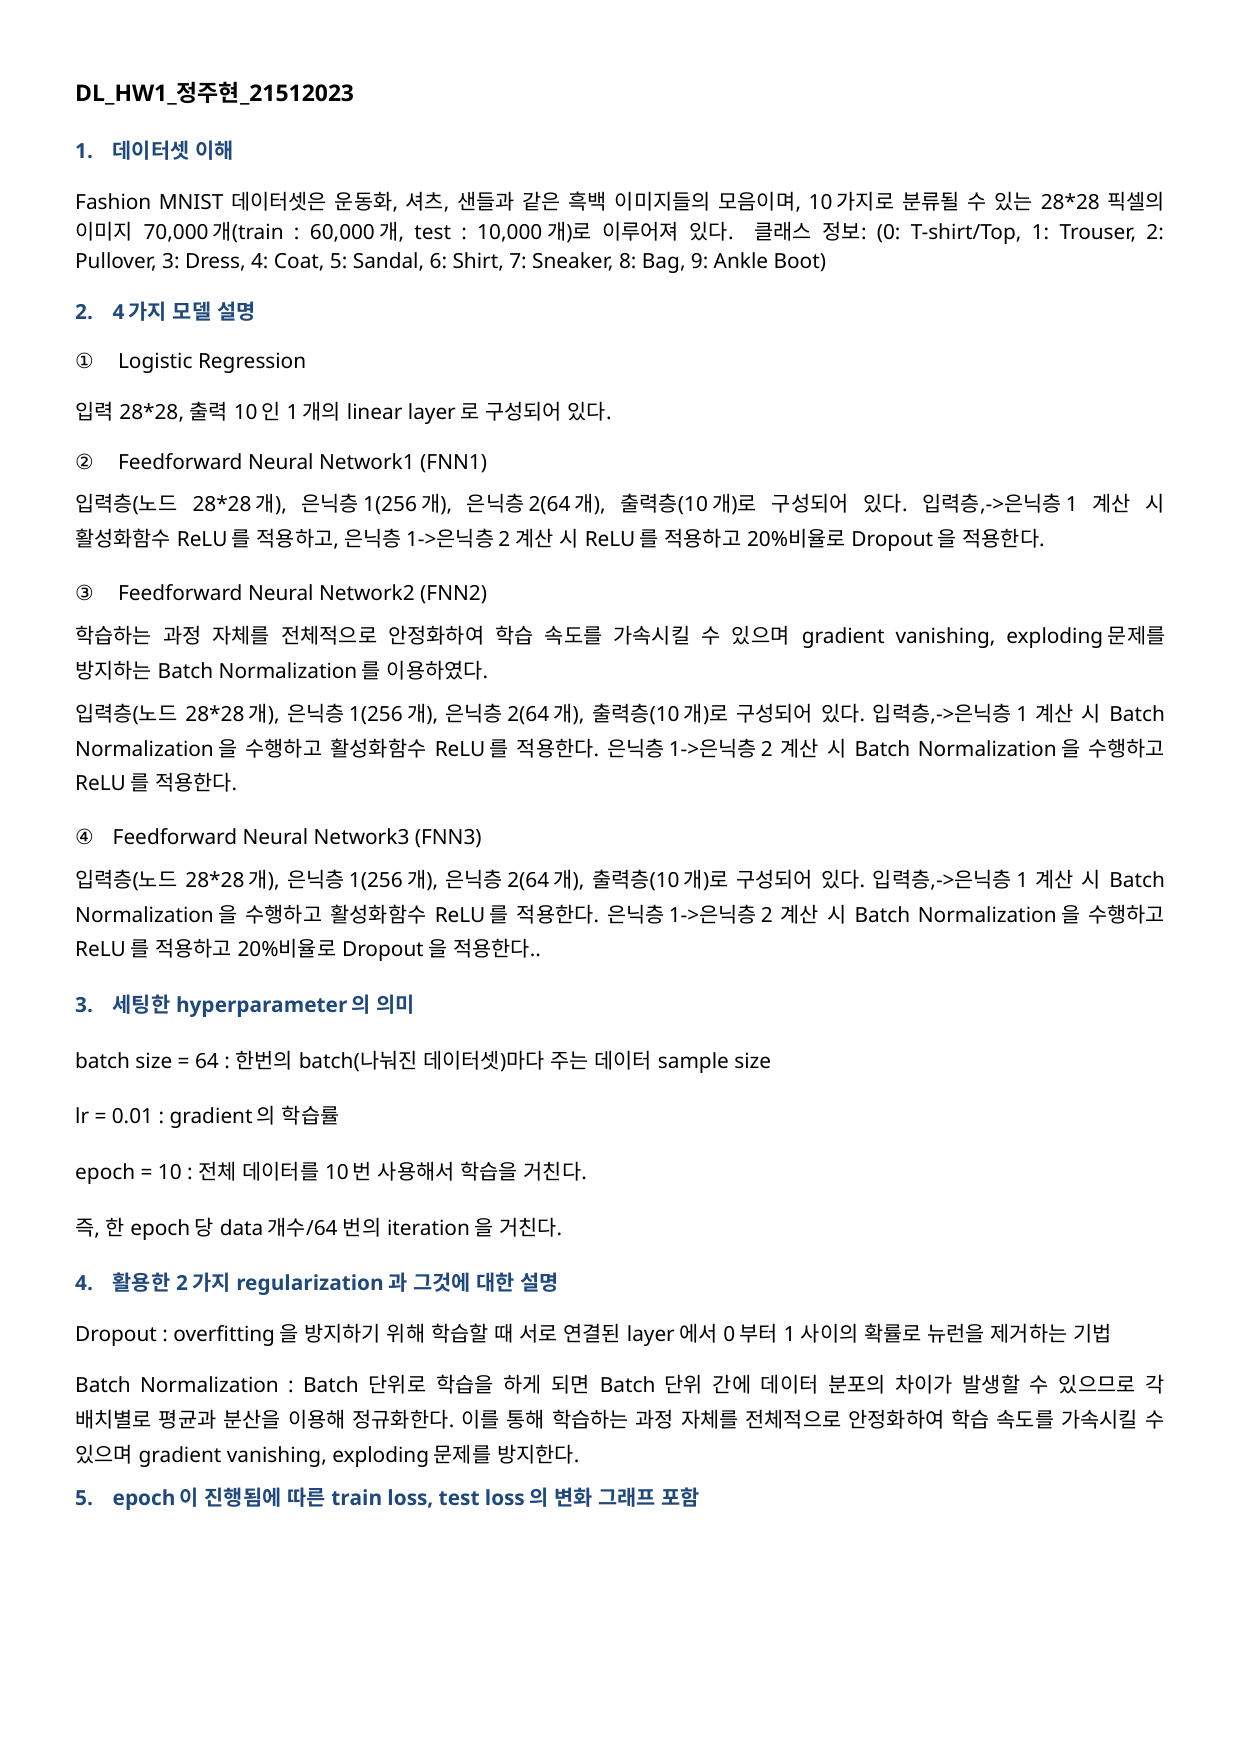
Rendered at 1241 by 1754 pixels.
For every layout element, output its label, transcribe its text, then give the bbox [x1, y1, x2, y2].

text lr = 0.01 : gradient의 학습률 [75, 1099, 1165, 1130]
list Feedforward Neural Network2 (FNN2) [75, 578, 1165, 607]
text 입력층(노드 28*28개), 은닉층1(256개), 은닉층2(64개), 출력층(10개)로 구성되어 있다. 입력층,->은닉층1 계산 시 활성화함수 ReLU를 적용하고, 은닉층1->은닉층2 계산 시 ReLU를 적용하고 20%비율로 Dropout을 적용한다. [75, 488, 1165, 553]
list 4가지 모델 설명 [75, 295, 1165, 326]
list Feedforward Neural Network3 (FNN3) [75, 822, 1165, 851]
list 데이터셋 이해 [75, 134, 1165, 164]
text Batch Normalization : Batch 단위로 학습을 하게 되면 Batch 단위 간에 데이터 분포의 차이가 발생할 수 있으므로 각 배치별로 평균과 분산을 이용해 정규화한다. 이를 통해 학습하는 과정 자체를 전체적으로 안정화하여 학습 속도를 가속시킬 수 있으며 gradient vanishing, exploding문제를 방지한다. [75, 1369, 1165, 1469]
text Dropout : overfitting을 방지하기 위해 학습할 때 서로 연결된 layer에서 0부터 1 사이의 확률로 뉴런을 제거하는 기법 [75, 1318, 1165, 1348]
list epoch이 진행됨에 따른 train loss, test loss의 변화 그래프 포함 [75, 1481, 1165, 1512]
text 학습하는 과정 자체를 전체적으로 안정화하여 학습 속도를 가속시킬 수 있으며 gradient vanishing, exploding문제를 방지하는 Batch Normalization를 이용하였다. [75, 619, 1165, 684]
list Feedforward Neural Network1 (FNN1) [75, 447, 1165, 475]
text 즉, 한 epoch당 data개수/64 번의 iteration을 거친다. [75, 1211, 1165, 1241]
text DL_HW1_정주현_21512023 [75, 75, 1165, 108]
text epoch = 10 : 전체 데이터를 10번 사용해서 학습을 거친다. [75, 1155, 1165, 1186]
text batch size = 64 : 한번의 batch(나눠진 데이터셋)마다 주는 데이터 sample size [75, 1044, 1165, 1074]
text 입력층(노드 28*28개), 은닉층1(256개), 은닉층2(64개), 출력층(10개)로 구성되어 있다. 입력층,->은닉층1 계산 시 Batch Normalization을 수행하고 활성화함수 ReLU를 적용한다. 은닉층1->은닉층2 계산 시 Batch Normalization을 수행하고 ReLU를 적용한다. [75, 697, 1165, 797]
list 세팅한 hyperparameter의 의미 [75, 988, 1165, 1019]
list Logistic Regression [75, 346, 1165, 375]
list 활용한 2가지 regularization과 그것에 대한 설명 [75, 1266, 1165, 1297]
text 입력층(노드 28*28개), 은닉층1(256개), 은닉층2(64개), 출력층(10개)로 구성되어 있다. 입력층,->은닉층1 계산 시 Batch Normalization을 수행하고 활성화함수 ReLU를 적용한다. 은닉층1->은닉층2 계산 시 Batch Normalization을 수행하고 ReLU를 적용하고 20%비율로 Dropout을 적용한다.. [75, 863, 1165, 963]
text Fashion MNIST 데이터셋은 운동화, 셔츠, 샌들과 같은 흑백 이미지들의 모음이며, 10가지로 분류될 수 있는 28*28 픽셀의 이미지 70,000개(train : 60,000개, test : 10,000개)로 이루어져 있다. 클래스 정보: (0: T-shirt/Top, 1: Trouser, 2: Pullover, 3: Dress, 4: Coat, 5: Sandal, 6: Shirt, 7: Sneaker, 8: Bag, 9: Ankle Boot) [75, 185, 1165, 274]
text 입력 28*28, 출력 10인 1개의 linear layer로 구성되어 있다. [75, 396, 1165, 426]
